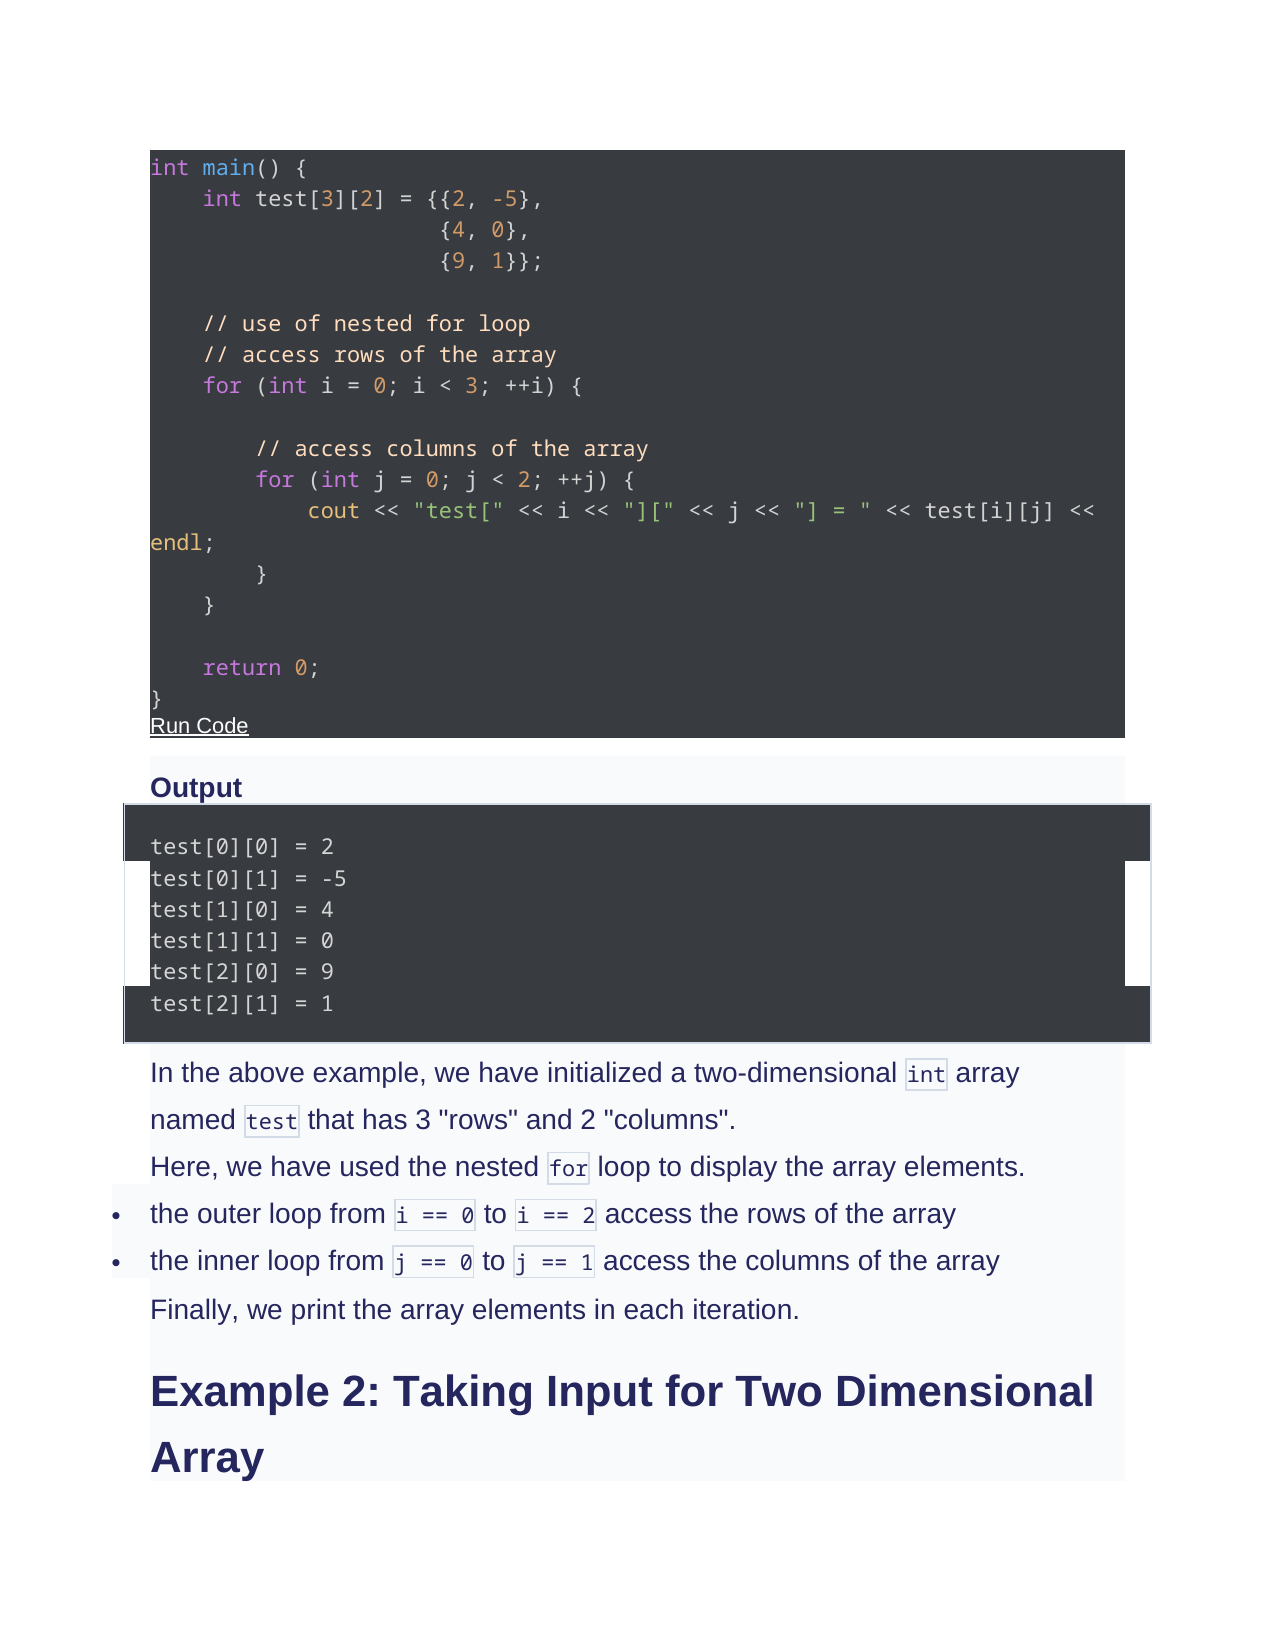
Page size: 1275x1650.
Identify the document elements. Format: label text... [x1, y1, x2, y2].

text } [150, 587, 1125, 619]
text return 0; [150, 650, 1125, 681]
text int main() { [150, 150, 1125, 181]
text } [150, 681, 1125, 712]
text int test[3][2] = {{2, -5}, [150, 181, 1125, 212]
text Finally, we print the array elements in each iteration. [150, 1278, 1125, 1325]
text test[1][0] = 4 [150, 892, 1125, 923]
text test[2][1] = 1 [125, 959, 1150, 1042]
text test[0][1] = -5 [150, 861, 1125, 892]
text {9, 1}}; [150, 244, 1125, 275]
text for (int i = 0; i < 3; ++i) { [150, 369, 1125, 400]
list the outer loop from i == 0 to i == 2 access the rows of the array [112, 1184, 1125, 1231]
text {4, 0}, [150, 212, 1125, 244]
text test[0][0] = 2 [125, 805, 1150, 861]
text Here, we have used the nested for loop to display the array elements. [150, 1138, 1125, 1184]
subtitle Example 2: Taking Input for Two Dimensional Array [150, 1350, 1125, 1481]
text test[1][1] = 0 [150, 923, 1125, 955]
text In the above example, we have initialized a two-dimensional int array named test that has 3 "rows" and 2 "columns". [150, 1044, 1125, 1138]
list the inner loop from j == 0 to j == 1 access the columns of the array [112, 1231, 1125, 1278]
text // access columns of the array [150, 431, 1125, 462]
text cout << "test[" << i << "][" << j << "] = " << test[i][j] << endl; [150, 494, 1125, 556]
text Output [150, 756, 1125, 803]
text for (int j = 0; j < 2; ++j) { [150, 462, 1125, 494]
text // access rows of the array [150, 337, 1125, 369]
text Run Code [150, 712, 1125, 738]
text // use of nested for loop [150, 306, 1125, 337]
text } [150, 556, 1125, 587]
